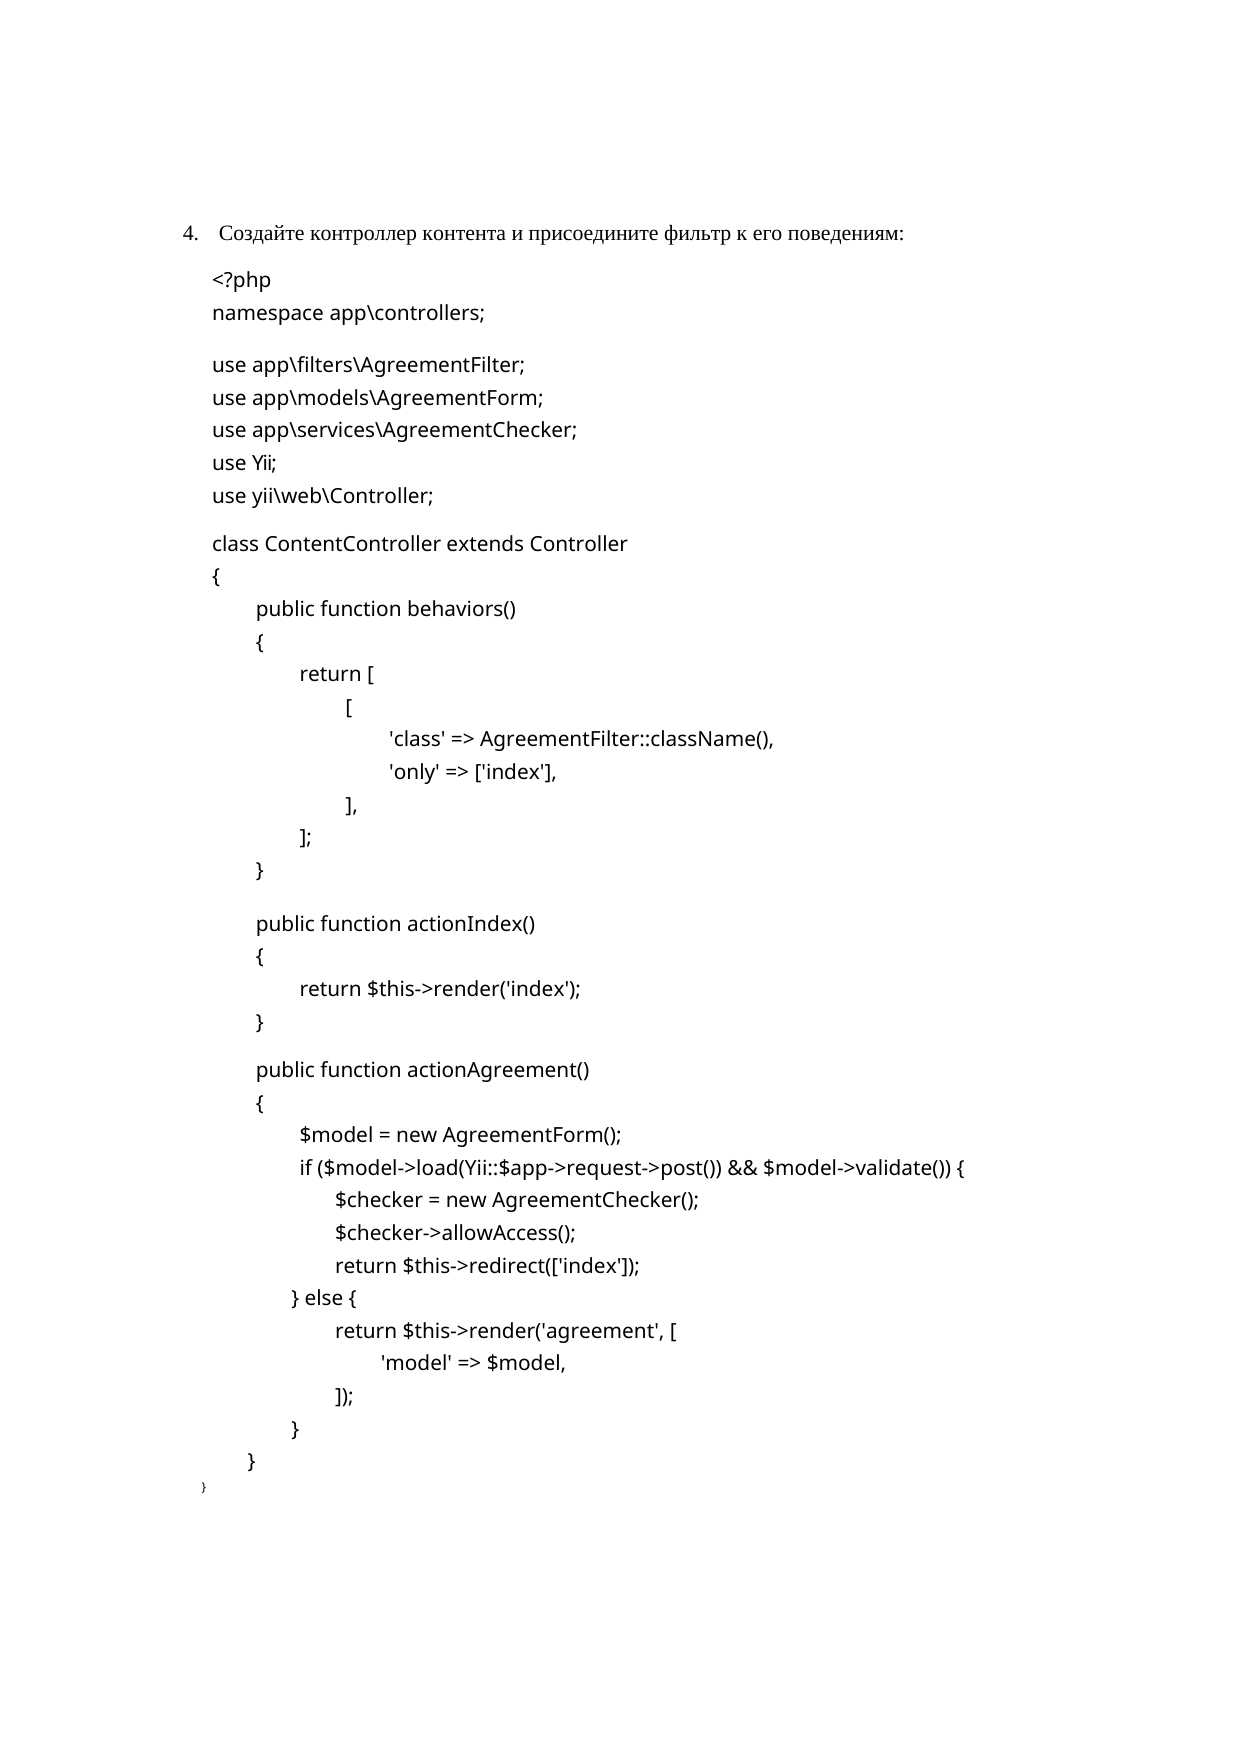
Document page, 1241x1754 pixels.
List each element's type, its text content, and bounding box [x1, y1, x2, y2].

text 'class' => AgreementFilter::className(), [389, 724, 1152, 753]
text namespace app\controllers; [212, 298, 1152, 327]
text return $this->redirect(['index']); [335, 1251, 1152, 1279]
text } else { [247, 1283, 1152, 1312]
text 'only' => ['index'], [389, 757, 1152, 786]
text { [256, 1088, 1152, 1116]
text } [247, 1446, 1152, 1475]
text ], [345, 790, 1152, 818]
text { [256, 942, 1152, 970]
text $model = new AgreementForm(); [299, 1120, 1152, 1149]
text public function actionAgreement() [256, 1055, 1152, 1083]
text public function behaviors() [256, 594, 1152, 623]
text return [ [299, 659, 1152, 688]
text <?php [212, 266, 1152, 294]
text ]; [299, 822, 1152, 851]
text [ [345, 692, 1152, 720]
text $checker->allowAccess(); [335, 1218, 1152, 1247]
text $checker = new AgreementChecker(); [335, 1186, 1152, 1214]
text if ($model->load(Yii::$app->request->post()) && $model->validate()) { [299, 1153, 1152, 1181]
text 'model' => $model, [381, 1348, 1152, 1377]
text use yii\web\Controller; [212, 481, 1152, 509]
text class ContentController extends Controller { [212, 529, 1152, 590]
text } [201, 1479, 1152, 1507]
text return $this->render('agreement', [ [335, 1316, 1152, 1344]
text ]); [335, 1381, 1152, 1409]
text } [256, 855, 1152, 883]
text } [256, 1007, 1152, 1035]
text } [247, 1414, 1152, 1442]
text return $this->render('index'); [299, 974, 1152, 1003]
text public function actionIndex() [256, 909, 1152, 937]
list Создайте контроллер контента и присоедините фильтр к его поведениям: [183, 223, 1152, 245]
text { [256, 627, 1152, 655]
text use app\filters\AgreementFilter; use app\models\AgreementForm; use app\services\AgreementChecker; use Yii; [212, 350, 1152, 477]
